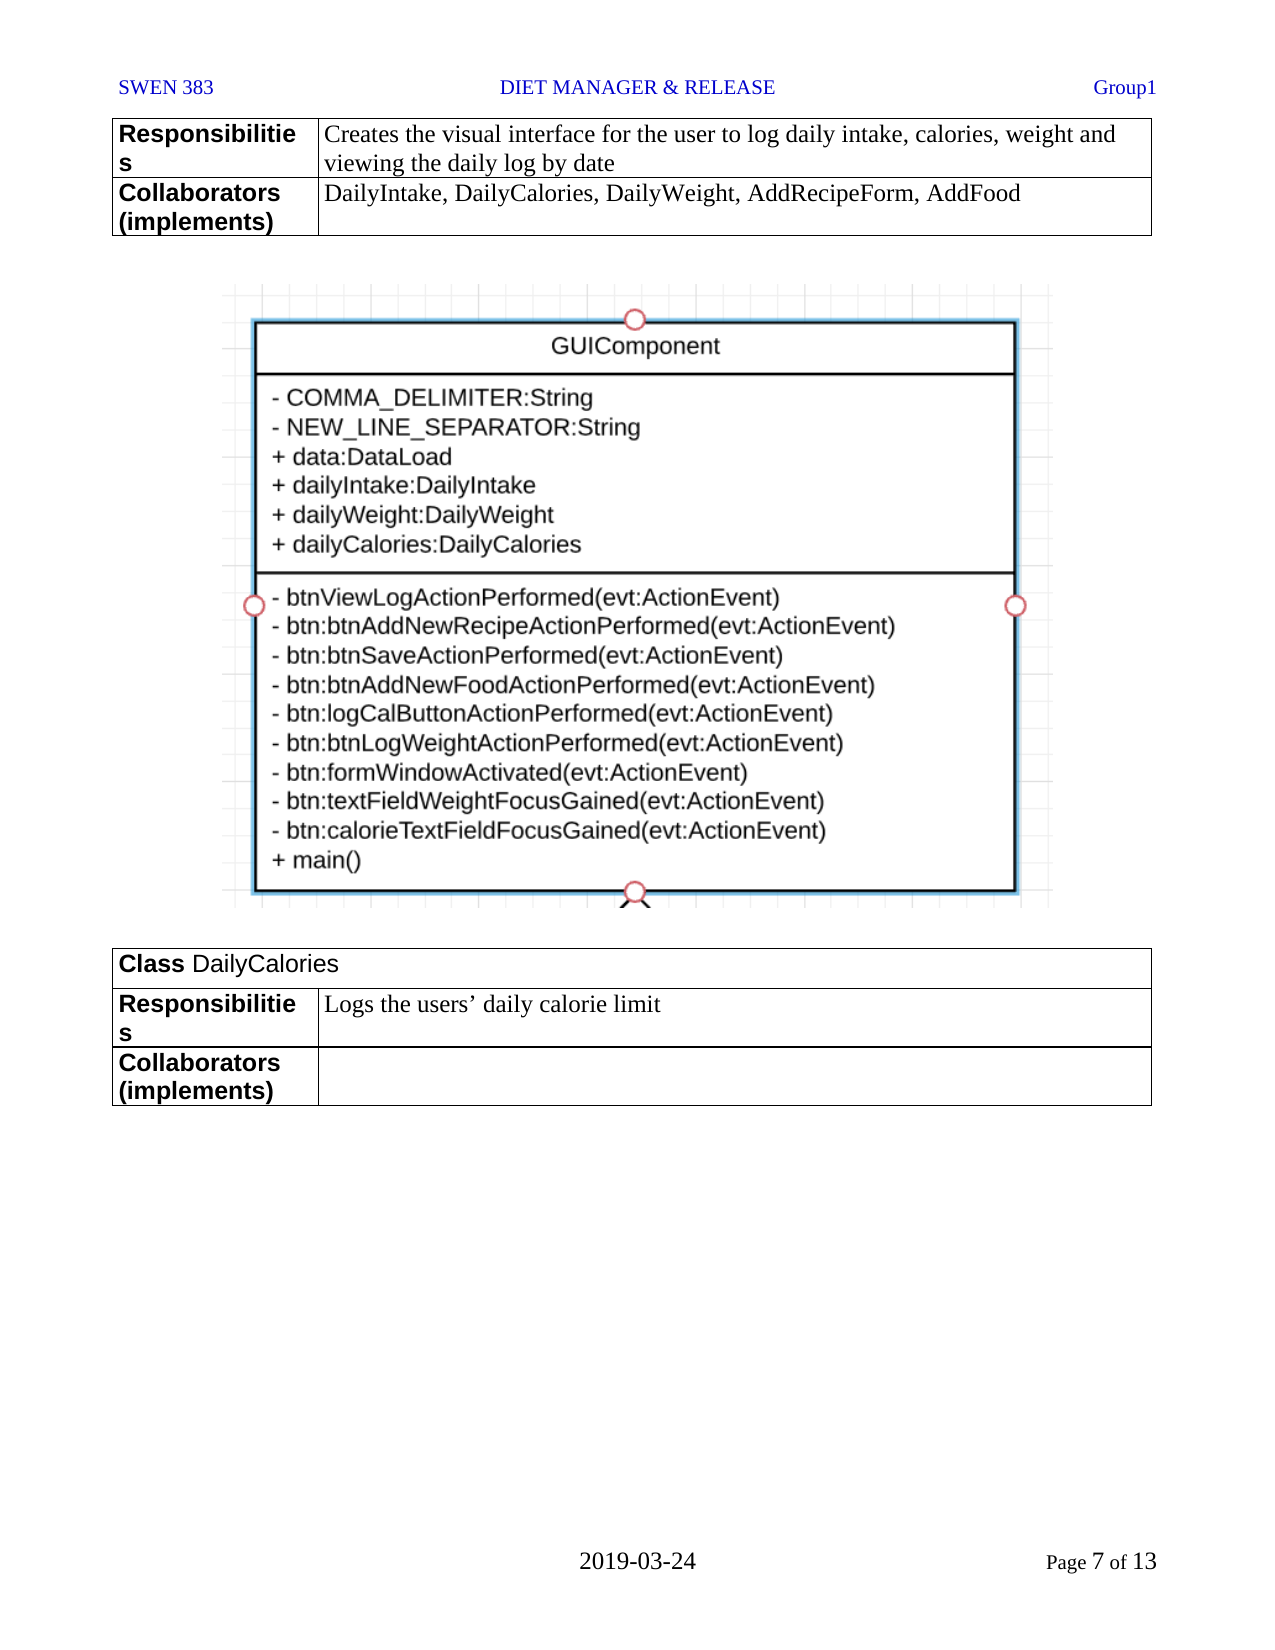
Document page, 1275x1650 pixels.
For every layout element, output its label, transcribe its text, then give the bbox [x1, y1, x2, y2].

table_cell Collaborators (implements) [113, 1048, 318, 1105]
table_cell Creates the visual interface for the user to log daily intake, calories, weight and viewing the daily log by date [319, 119, 1151, 177]
picture [222, 284, 1053, 908]
table_cell DailyIntake, DailyCalories, DailyWeight, AddRecipeForm, AddFood [319, 178, 1151, 235]
table_header Class DailyCalories [113, 949, 1151, 988]
table_cell Logs the users’ daily calorie limit [319, 989, 1151, 1046]
table_cell [319, 1048, 1151, 1105]
table_cell Responsibilities [113, 989, 318, 1046]
table_cell Collaborators (implements) [113, 178, 318, 235]
table_cell Responsibilities [113, 119, 318, 177]
